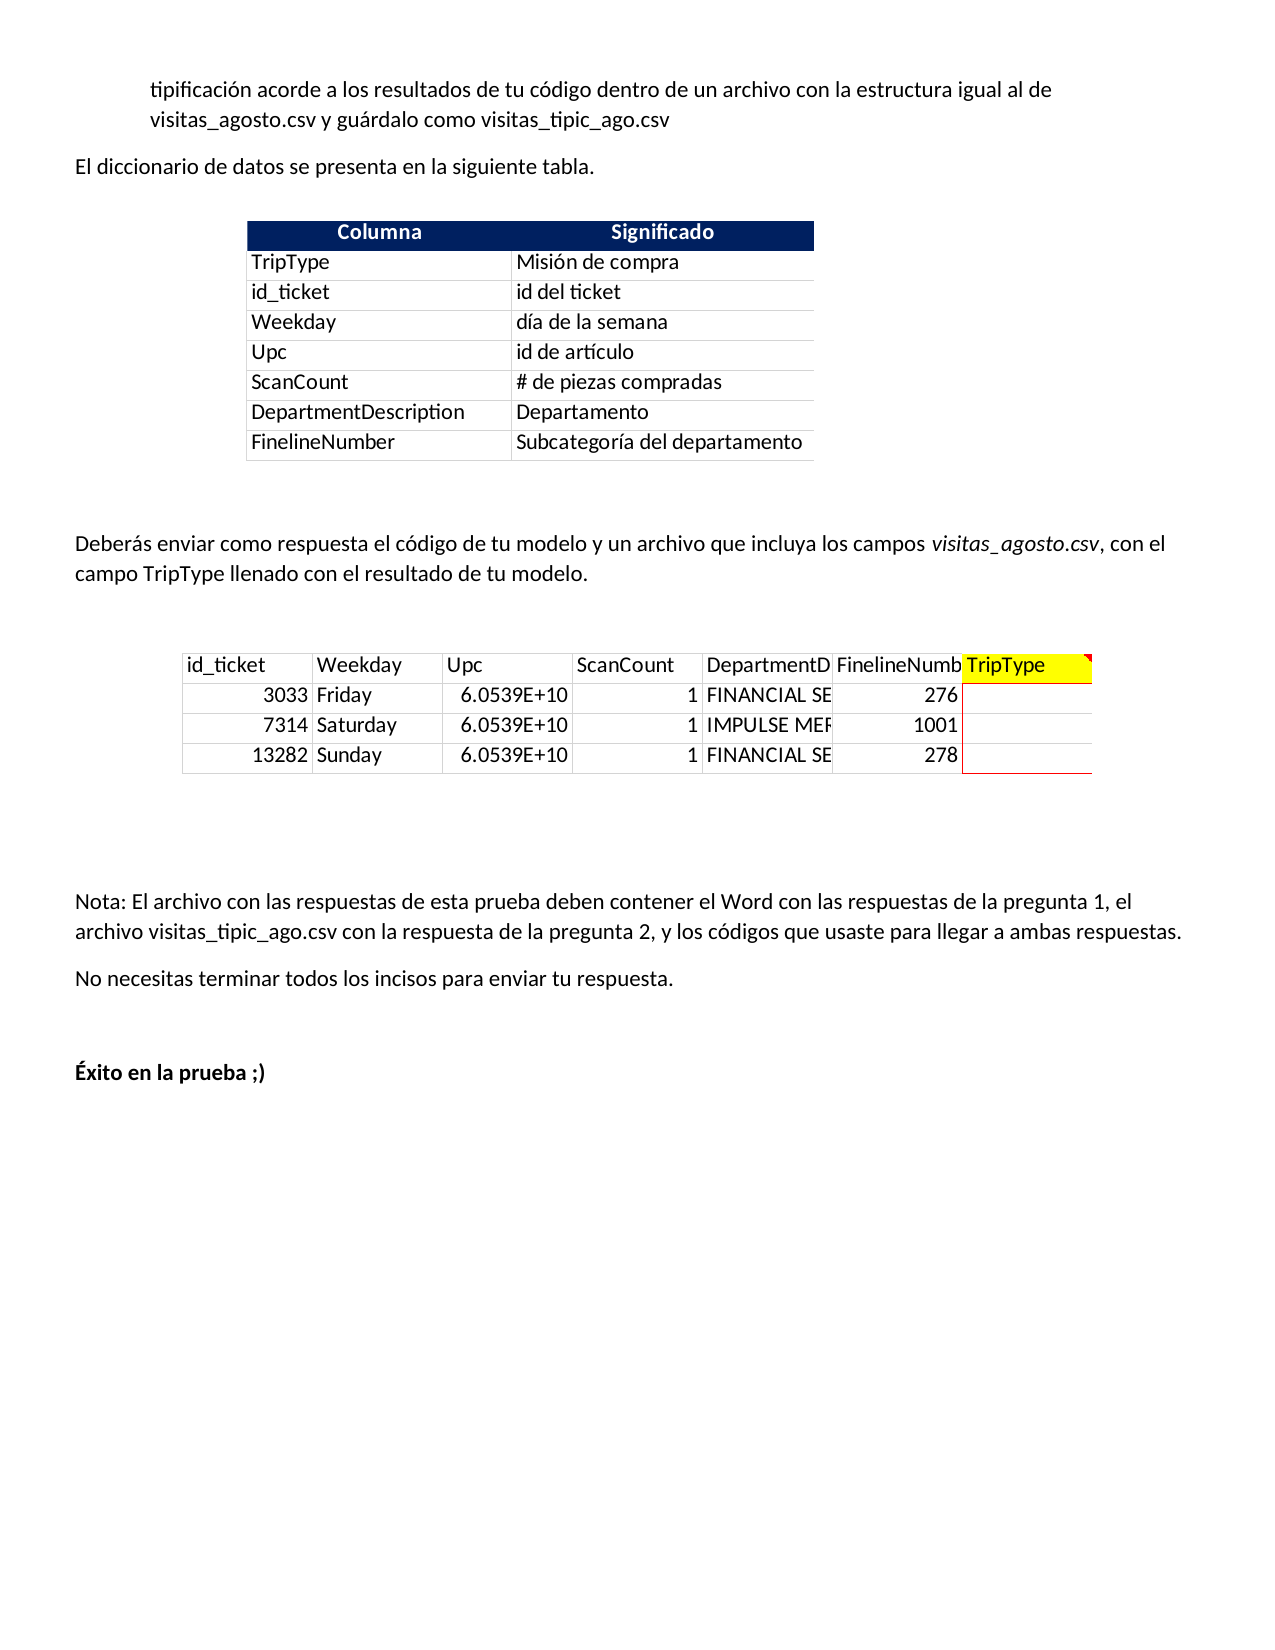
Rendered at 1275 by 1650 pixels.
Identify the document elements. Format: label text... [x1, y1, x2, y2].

text Nota: El archivo con las respuestas de esta prueba deben contener el Word con las respuestas de la pregunta 1, el archivo visitas_tipic_ago.csv con la respuesta de la pregunta 2, y los códigos que usaste para llegar a ambas respuestas. [75, 887, 1200, 945]
text Éxito en la prueba ;) [75, 1058, 1200, 1086]
text No necesitas terminar todos los incisos para enviar tu respuesta. [75, 964, 1200, 992]
text Deberás enviar como respuesta el código de tu modelo y un archivo que incluya los campos visitas_agosto.csv, con el campo TripType llenado con el resultado de tu modelo. [75, 529, 1200, 588]
text El diccionario de datos se presenta en la siguiente tabla. [75, 152, 1200, 180]
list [112, 75, 1200, 133]
